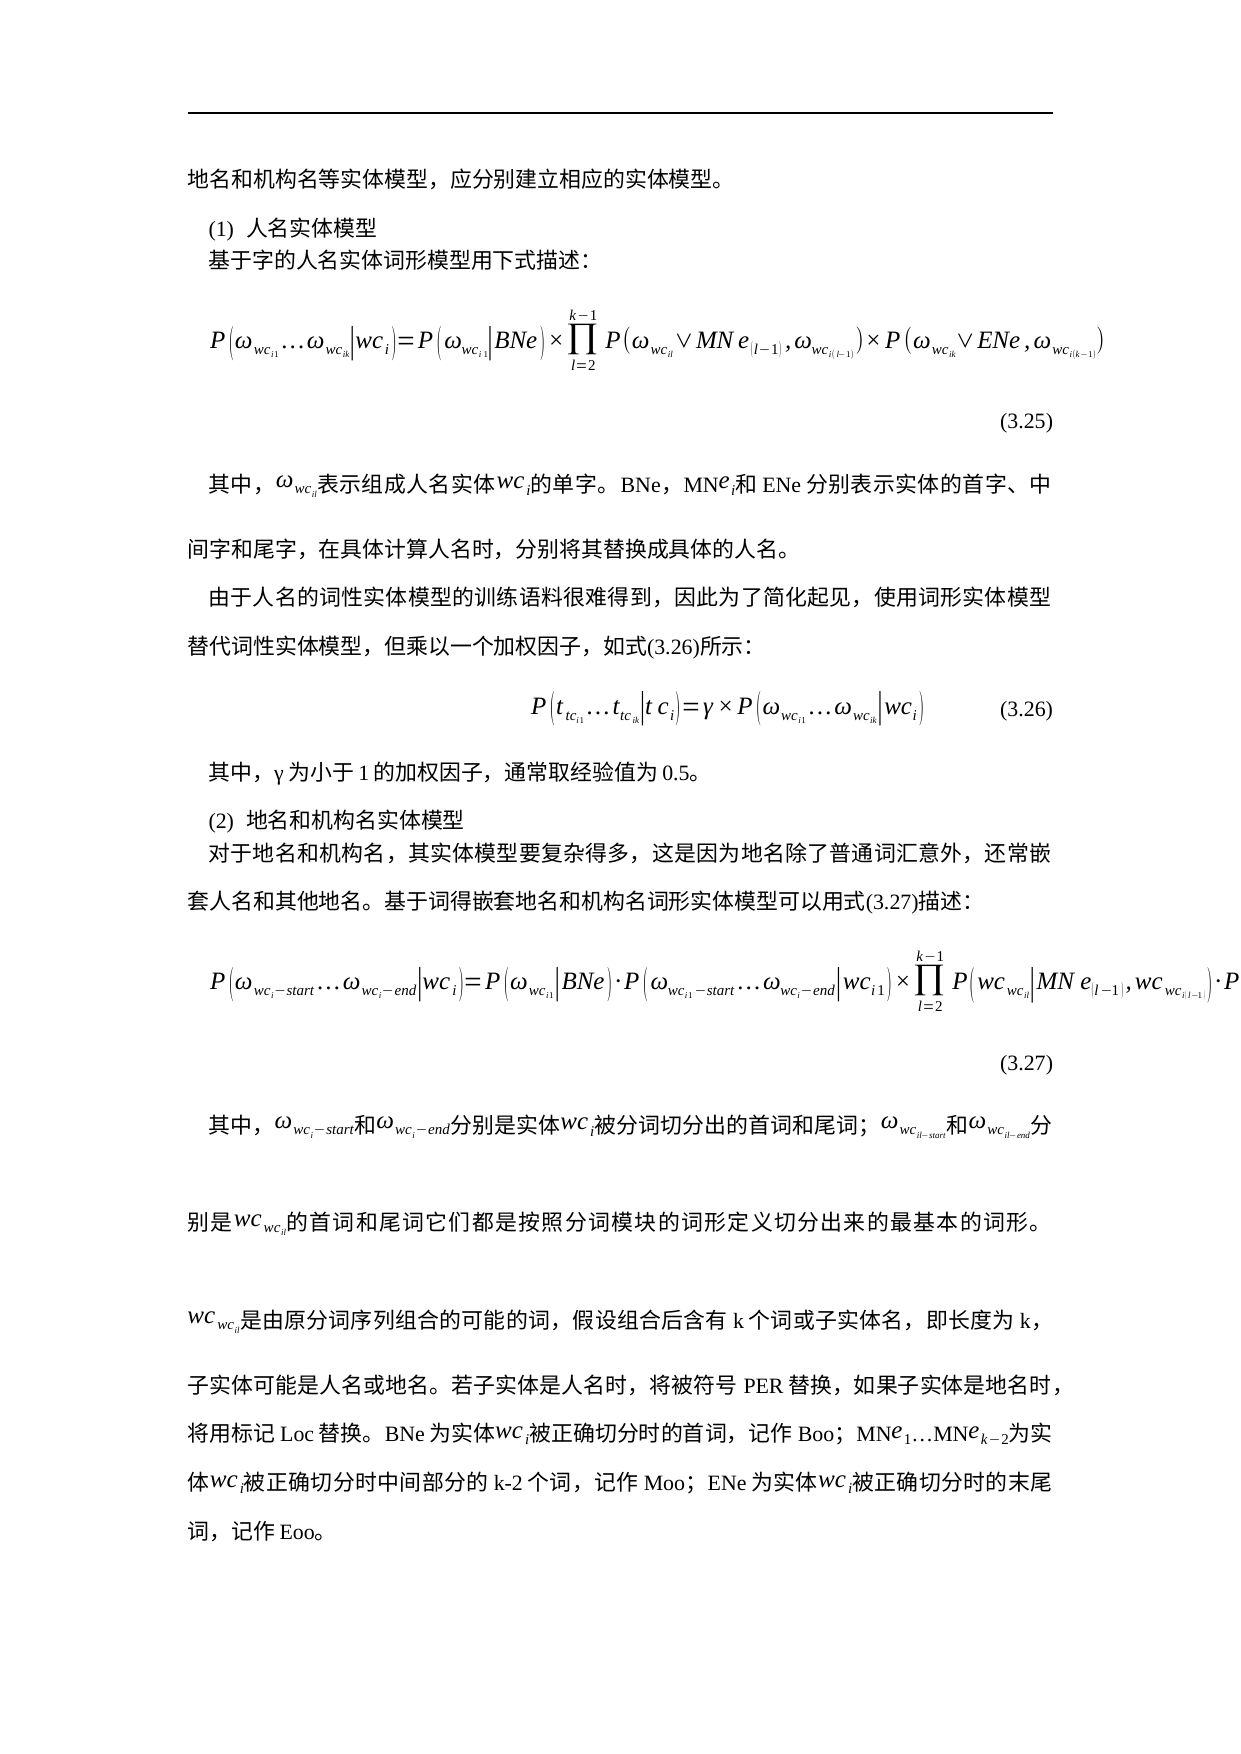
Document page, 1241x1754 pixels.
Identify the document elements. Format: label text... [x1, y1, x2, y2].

text 其中，γ为小于1的加权因子，通常取经验值为0.5。 [187, 754, 1053, 787]
text 基于字的人名实体词形模型用下式描述： [187, 243, 1053, 275]
text 其中，表示组成人名实体的单字。BNe，MN和ENe分别表示实体的首字、中间字和尾字，在具体计算人名时，分别将其替换成具体的人名。 [187, 450, 1053, 564]
text 由于人名的词性实体模型的训练语料很难得到，因此为了简化起见，使用词形实体模型替代词性实体模型，但乘以一个加权因子，如式(3.26)所示： [187, 579, 1053, 661]
text 对于地名和机构名，其实体模型要复杂得多，这是因为地名除了普通词汇意外，还常嵌套人名和其他地名。基于词得嵌套地名和机构名词形实体模型可以用式(3.27)描述： [187, 835, 1053, 916]
text (3.25) [187, 291, 1053, 437]
text 其中，和分别是实体被分词切分出的首词和尾词；和分别是的首词和尾词它们都是按照分词模块的词形定义切分出来的最基本的词形。是由原分词序列组合的可能的词，假设组合后含有k个词或子实体名，即长度为k，子实体可能是人名或地名。若子实体是人名时，将被符号PER替换，如果子实体是地名时，将用标记Loc替换。BNe为实体被正确切分时的首词，记作Boo；MN…MN为实体被正确切分时中间部分的k-2个词，记作Moo；ENe为实体被正确切分时的末尾词，记作Eoo。 [187, 1091, 1053, 1546]
text (3.27) [187, 932, 1053, 1078]
list 地名和机构名实体模型 [208, 803, 1053, 835]
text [187, 162, 1053, 194]
text (3.26) [187, 677, 1053, 742]
list 人名实体模型 [208, 210, 1053, 243]
